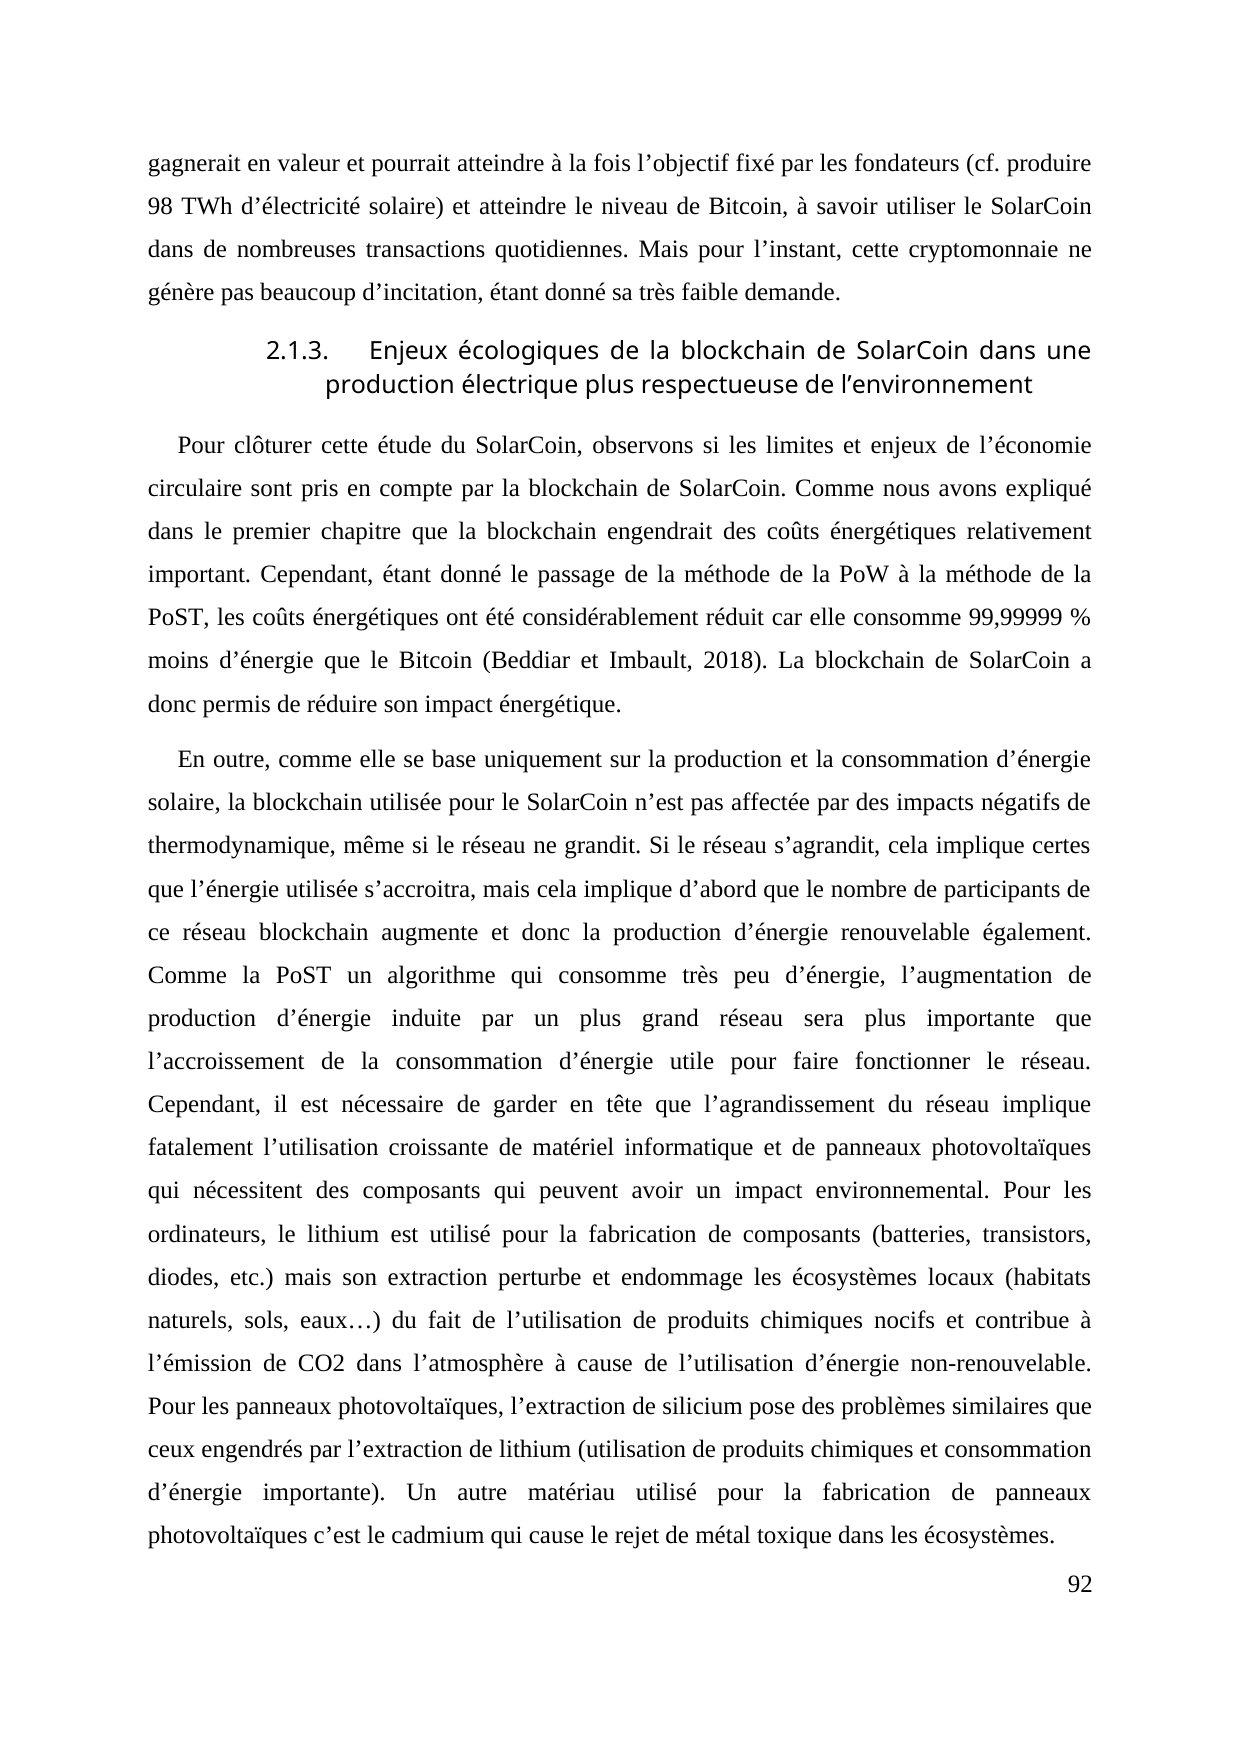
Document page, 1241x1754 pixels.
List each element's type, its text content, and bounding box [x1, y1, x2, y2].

text Pour clôturer cette étude du SolarCoin, observons si les limites et enjeux de l’économie circulaire sont pris en compte par la blockchain de SolarCoin. Comme nous avons expliqué dans le premier chapitre que la blockchain engendrait des coûts énergétiques relativement important. Cependant, étant donné le passage de la méthode de la PoW à la méthode de la PoST, les coûts énergétiques ont été considérablement réduit car elle consomme 99,99999 % moins d’énergie que le Bitcoin (Beddiar et Imbault, 2018). La blockchain de SolarCoin a donc permis de réduire son impact énergétique. [148, 430, 1092, 717]
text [148, 148, 1092, 306]
subtitle Enjeux écologiques de la blockchain de SolarCoin dans une production électrique plus respectueuse de l’environnement [266, 333, 1092, 401]
text En outre, comme elle se base uniquement sur la production et la consommation d’énergie solaire, la blockchain utilisée pour le SolarCoin n’est pas affectée par des impacts négatifs de thermodynamique, même si le réseau ne grandit. Si le réseau s’agrandit, cela implique certes que l’énergie utilisée s’accroitra, mais cela implique d’abord que le nombre de participants de ce réseau blockchain augmente et donc la production d’énergie renouvelable également. Comme la PoST un algorithme qui consomme très peu d’énergie, l’augmentation de production d’énergie induite par un plus grand réseau sera plus importante que l’accroissement de la consommation d’énergie utile pour faire fonctionner le réseau. Cependant, il est nécessaire de garder en tête que l’agrandissement du réseau implique fatalement l’utilisation croissante de matériel informatique et de panneaux photovoltaïques qui nécessitent des composants qui peuvent avoir un impact environnemental. Pour les ordinateurs, le lithium est utilisé pour la fabrication de composants (batteries, transistors, diodes, etc.) mais son extraction perturbe et endommage les écosystèmes locaux (habitats naturels, sols, eaux…) du fait de l’utilisation de produits chimiques nocifs et contribue à l’émission de CO2 dans l’atmosphère à cause de l’utilisation d’énergie non-renouvelable. Pour les panneaux photovoltaïques, l’extraction de silicium pose des problèmes similaires que ceux engendrés par l’extraction de lithium (utilisation de produits chimiques et consommation d’énergie importante). Un autre matériau utilisé pour la fabrication de panneaux photovoltaïques c’est le cadmium qui cause le rejet de métal toxique dans les écosystèmes. [148, 744, 1092, 1549]
